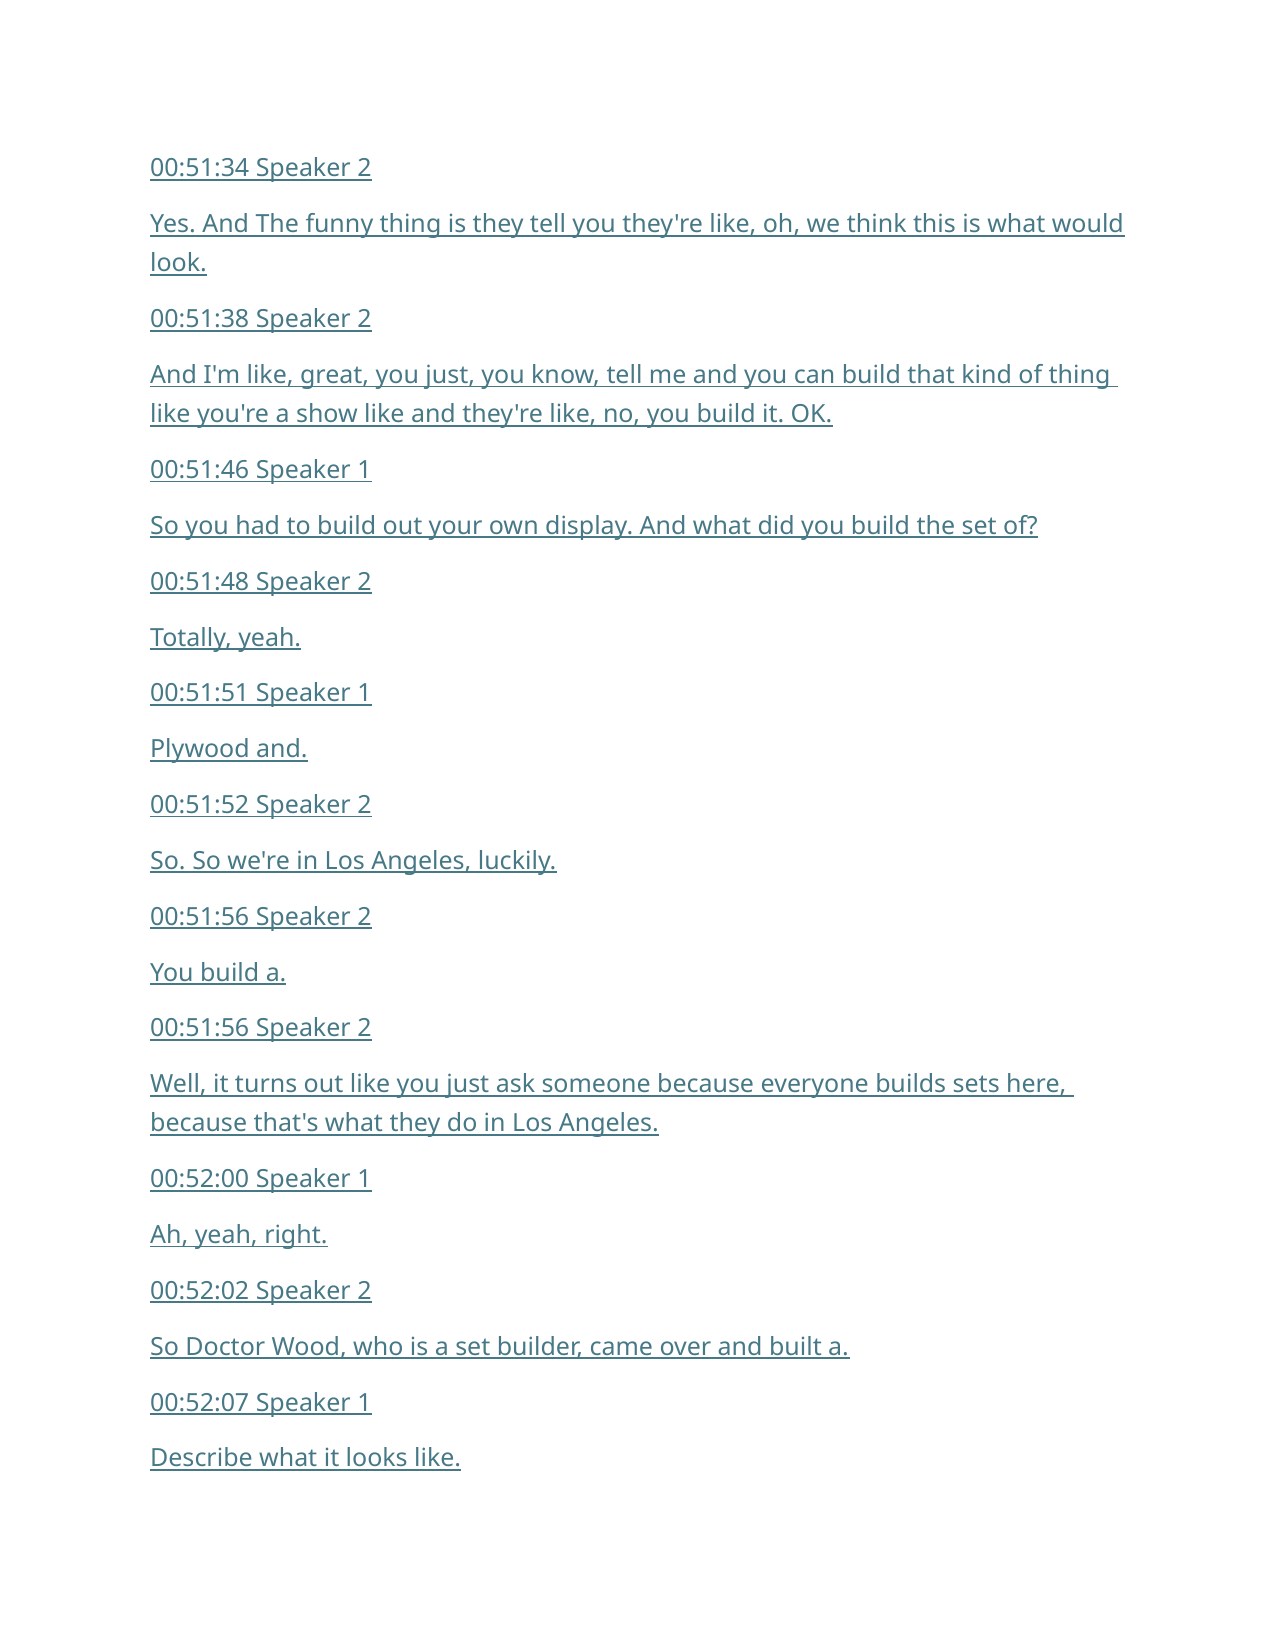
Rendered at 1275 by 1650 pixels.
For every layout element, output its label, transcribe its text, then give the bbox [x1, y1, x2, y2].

text 00:52:02 Speaker 2 [150, 1272, 1125, 1307]
text 00:51:56 Speaker 2 [150, 898, 1125, 932]
text Plywood and. [150, 731, 1125, 765]
text 00:51:51 Speaker 1 [150, 675, 1125, 709]
text 00:52:00 Speaker 1 [150, 1161, 1125, 1195]
text 00:51:34 Speaker 2 [150, 150, 1125, 184]
text Totally, yeah. [150, 619, 1125, 653]
text Well, it turns out like you just ask someone because everyone builds sets here, because that's what they do in Los Angeles. [150, 1066, 1125, 1139]
text Describe what it looks like. [150, 1440, 1125, 1474]
text Ah, yeah, right. [150, 1217, 1125, 1251]
text 00:51:46 Speaker 1 [150, 452, 1125, 486]
text Yes. And The funny thing is they tell you they're like, oh, we think this is what would look. [150, 237, 1125, 279]
text 00:52:07 Speaker 1 [150, 1384, 1125, 1418]
text You build a. [150, 954, 1125, 988]
text 00:51:52 Speaker 2 [150, 787, 1125, 821]
text 00:51:56 Speaker 2 [150, 1010, 1125, 1044]
text 00:51:38 Speaker 2 [150, 301, 1125, 335]
text So you had to build out your own display. And what did you build the set of? [150, 507, 1125, 542]
text And I'm like, great, you just, you know, tell me and you can build that kind of thing like you're a show like and they're like, no, you build it. OK. [150, 357, 1125, 430]
text 00:51:48 Speaker 2 [150, 563, 1125, 597]
text So Doctor Wood, who is a set builder, came over and built a. [150, 1328, 1125, 1362]
text Yes. And The funny thing is they tell you they're like, oh, we think this is what would look. [150, 206, 1125, 235]
text So. So we're in Los Angeles, luckily. [150, 842, 1125, 877]
